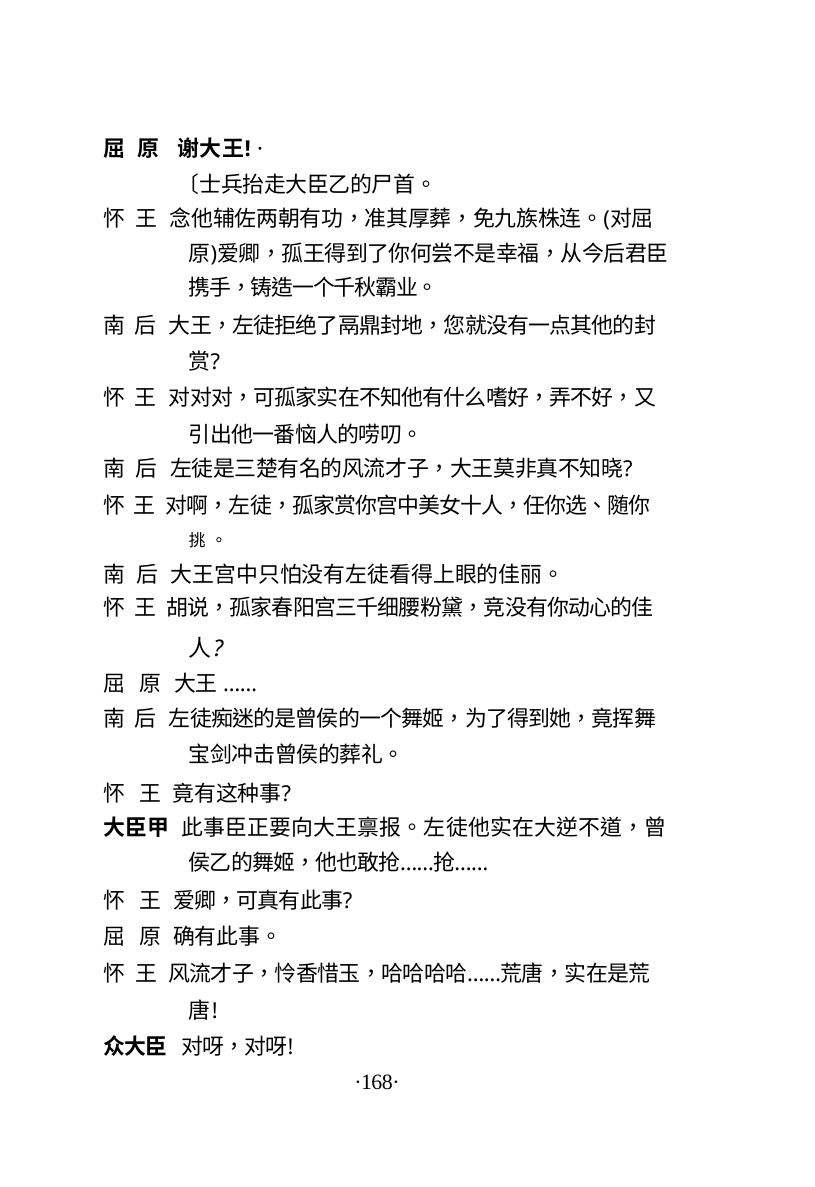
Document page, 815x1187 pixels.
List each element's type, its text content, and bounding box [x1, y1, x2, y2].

text 南 后 大王，左徒拒绝了鬲鼎封地，您就没有一点其他的封 赏? [103, 310, 670, 376]
text 大臣甲 此事臣正要向大王禀报。左徒他实在大逆不道，曾 侯乙的舞姬，他也敢抢……抢…… [103, 812, 673, 877]
text 人? [188, 637, 692, 662]
text 〔士兵抬走大臣乙的尸首。 [178, 170, 692, 198]
text 怀 王 风流才子，怜香惜玉，哈哈哈哈……荒唐，实在是荒 唐! [103, 958, 674, 1025]
text 屈 原 谢大王! · [103, 134, 692, 162]
text 怀 王 胡说，孤家春阳宫三千细腰粉黛，竞没有你动心的佳 [103, 594, 692, 621]
text 怀 王 爱卿，可真有此事? 屈 原 确有此事。 [103, 885, 366, 951]
text 怀 王 对啊，左徒，孤家赏你宫中美女十人，任你选、随你 挑 。 [103, 490, 672, 552]
text 南 后 左徒痴迷的是曾侯的一个舞姬，为了得到她，竟挥舞 宝剑冲击曾侯的葬礼。 [103, 703, 670, 768]
text 屈 原 大王 …… [103, 668, 692, 697]
text 南 后 大王宫中只怕没有左徒看得上眼的佳丽。 [103, 561, 692, 588]
text 南 后 左徒是三楚有名的风流才子，大王莫非真不知晓? [103, 455, 692, 482]
text 众大臣 对呀，对呀! [103, 1033, 692, 1060]
text 怀 王 对对对，可孤家实在不知他有什么嗜好，弄不好，又 引出他一番恼人的唠叨。 [103, 382, 670, 448]
text 怀 王 竟有这种事? [103, 779, 692, 807]
text 怀 王 念他辅佐两朝有功，准其厚葬，免九族株连。(对屈 原)爱卿，孤王得到了你何尝不是幸福，从今后君臣 携手，铸造一个千秋霸业。 [103, 203, 673, 302]
